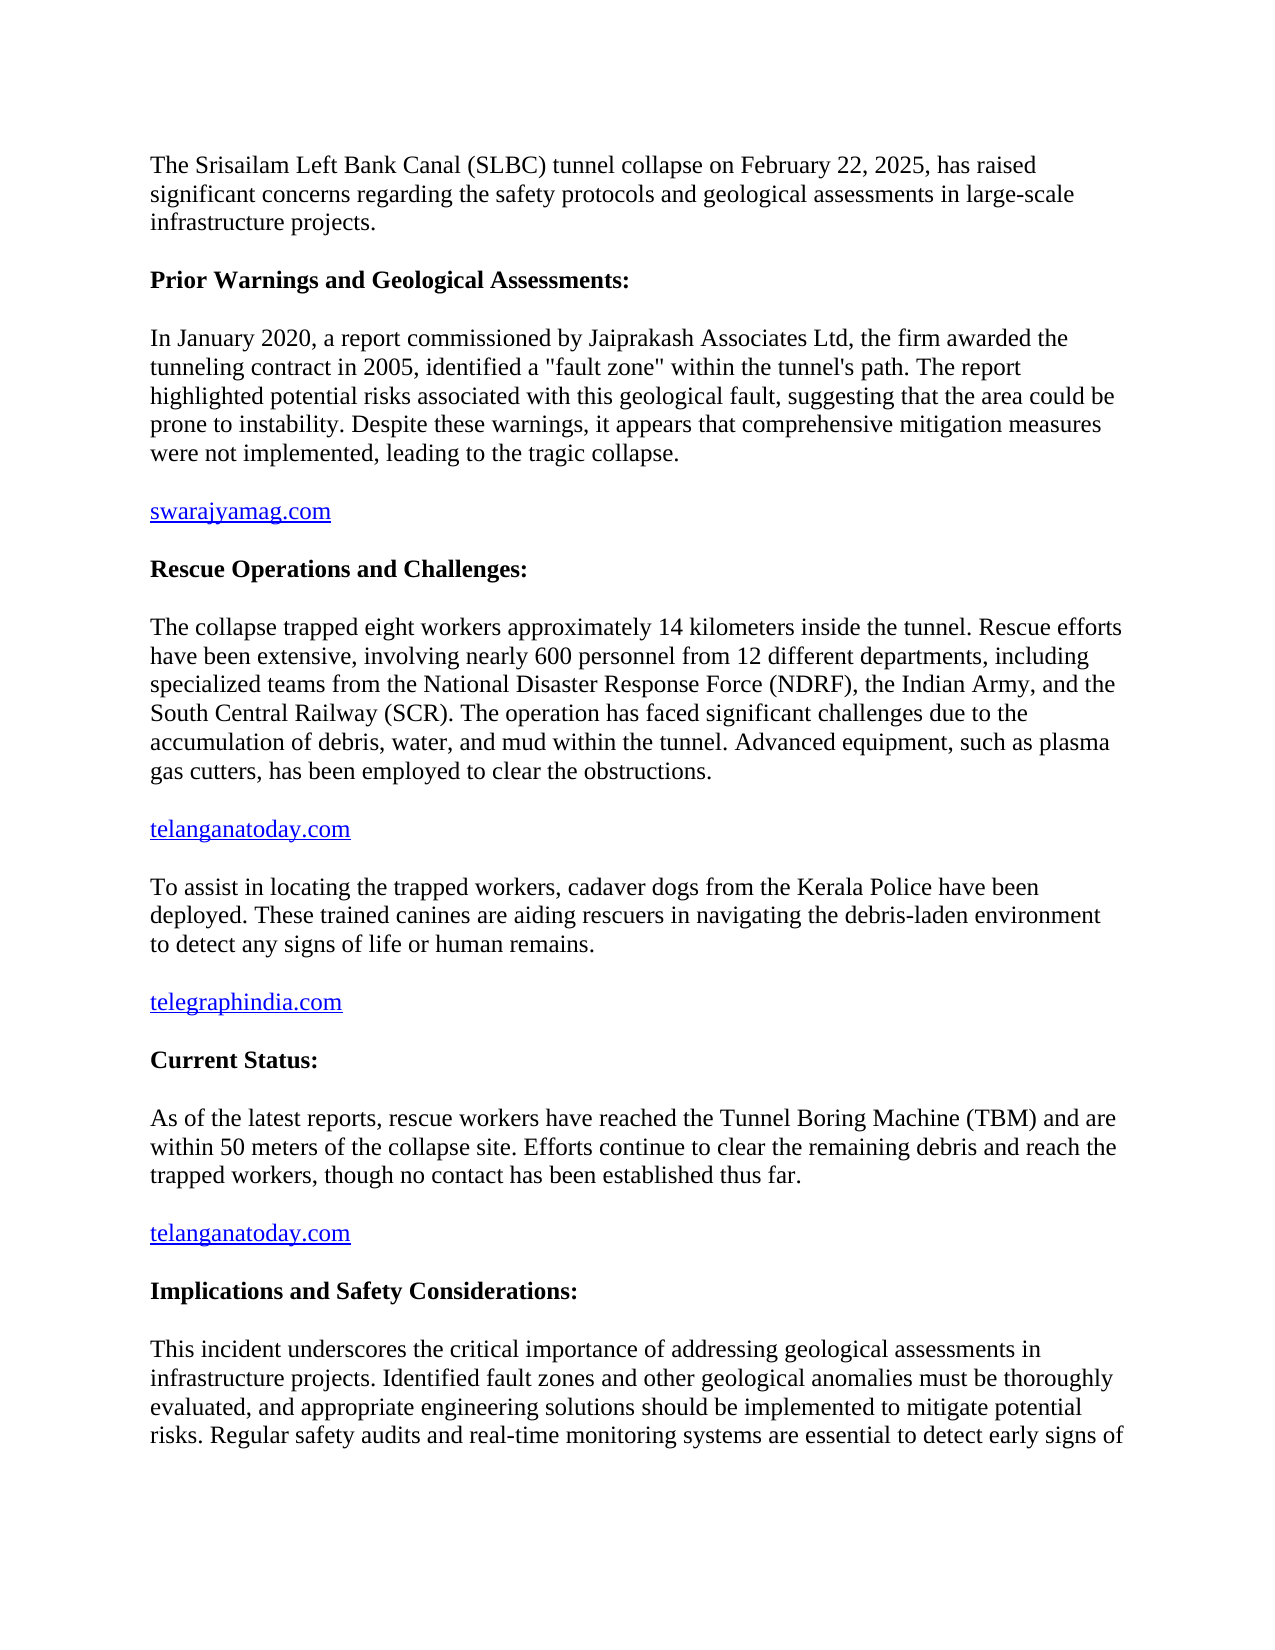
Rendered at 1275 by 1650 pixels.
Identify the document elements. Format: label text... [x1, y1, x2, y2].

text telanganatoday.com [150, 814, 1125, 842]
text To assist in locating the trapped workers, cadaver dogs from the Kerala Police have been deployed. These trained canines are aiding rescuers in navigating the debris-laden environment to detect any signs of life or human remains. [150, 872, 1125, 958]
text Current Status: [150, 1045, 1125, 1074]
text telegraphindia.com [150, 987, 1125, 1016]
text swarajyamag.com [150, 496, 1125, 525]
text telanganatoday.com [150, 1218, 1125, 1247]
text The Srisailam Left Bank Canal (SLBC) tunnel collapse on February 22, 2025, has raised significant concerns regarding the safety protocols and geological assessments in large-scale infrastructure projects. [150, 150, 1125, 236]
text The collapse trapped eight workers approximately 14 kilometers inside the tunnel. Rescue efforts have been extensive, involving nearly 600 personnel from 12 different departments, including specialized teams from the National Disaster Response Force (NDRF), the Indian Army, and the South Central Railway (SCR). The operation has faced significant challenges due to the accumulation of debris, water, and mud within the tunnel. Advanced equipment, such as plasma gas cutters, has been employed to clear the obstructions. [150, 612, 1125, 784]
text Rescue Operations and Challenges: [150, 554, 1125, 583]
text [150, 1334, 1125, 1449]
text Prior Warnings and Geological Assessments: [150, 265, 1125, 294]
text As of the latest reports, rescue workers have reached the Tunnel Boring Machine (TBM) and are within 50 meters of the collapse site. Efforts continue to clear the remaining debris and reach the trapped workers, though no contact has been established thus far. [150, 1103, 1125, 1189]
text In January 2020, a report commissioned by Jaiprakash Associates Ltd, the firm awarded the tunneling contract in 2005, identified a "fault zone" within the tunnel's path. The report highlighted potential risks associated with this geological fault, suggesting that the area could be prone to instability. Despite these warnings, it appears that comprehensive mitigation measures were not implemented, leading to the tragic collapse. [150, 323, 1125, 467]
text Implications and Safety Considerations: [150, 1276, 1125, 1305]
